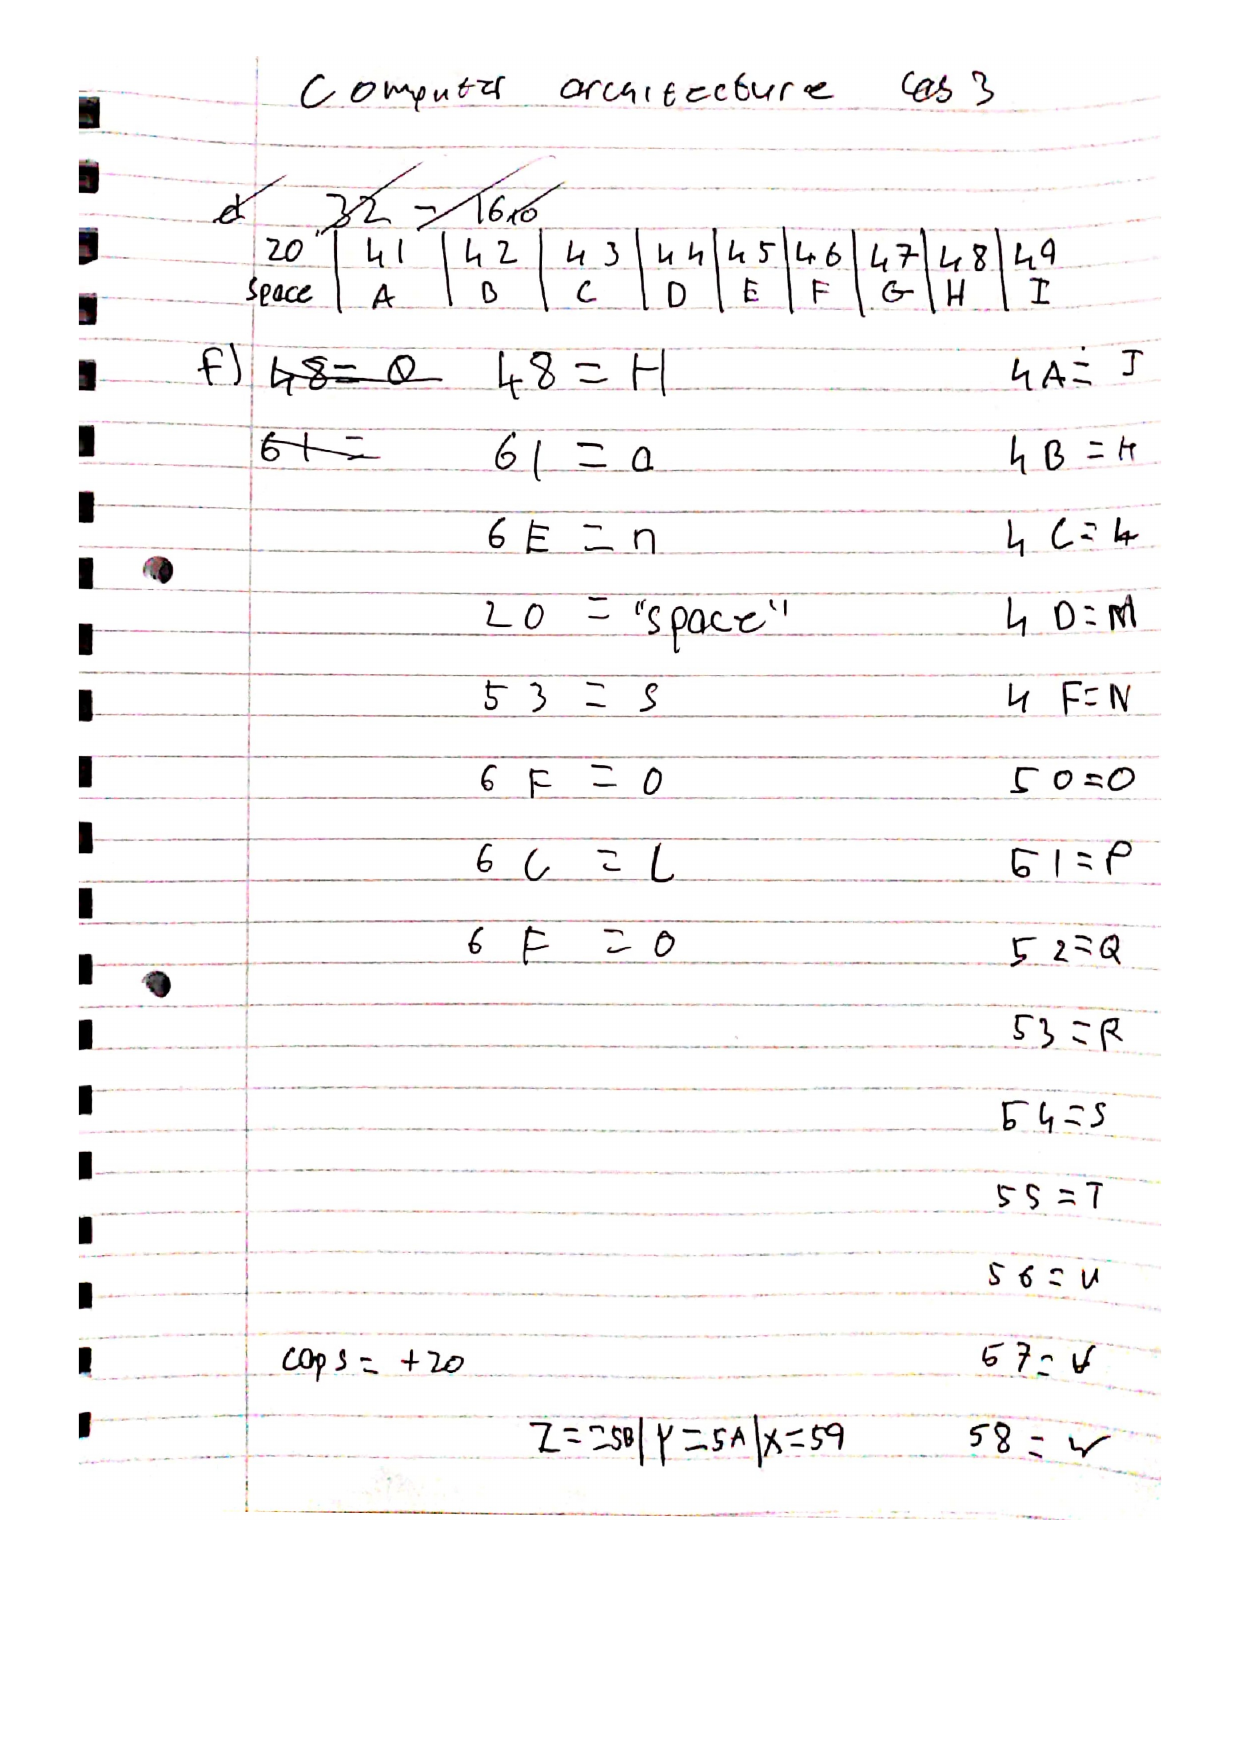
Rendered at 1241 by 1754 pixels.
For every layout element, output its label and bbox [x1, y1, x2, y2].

picture [78, 56, 1162, 1520]
